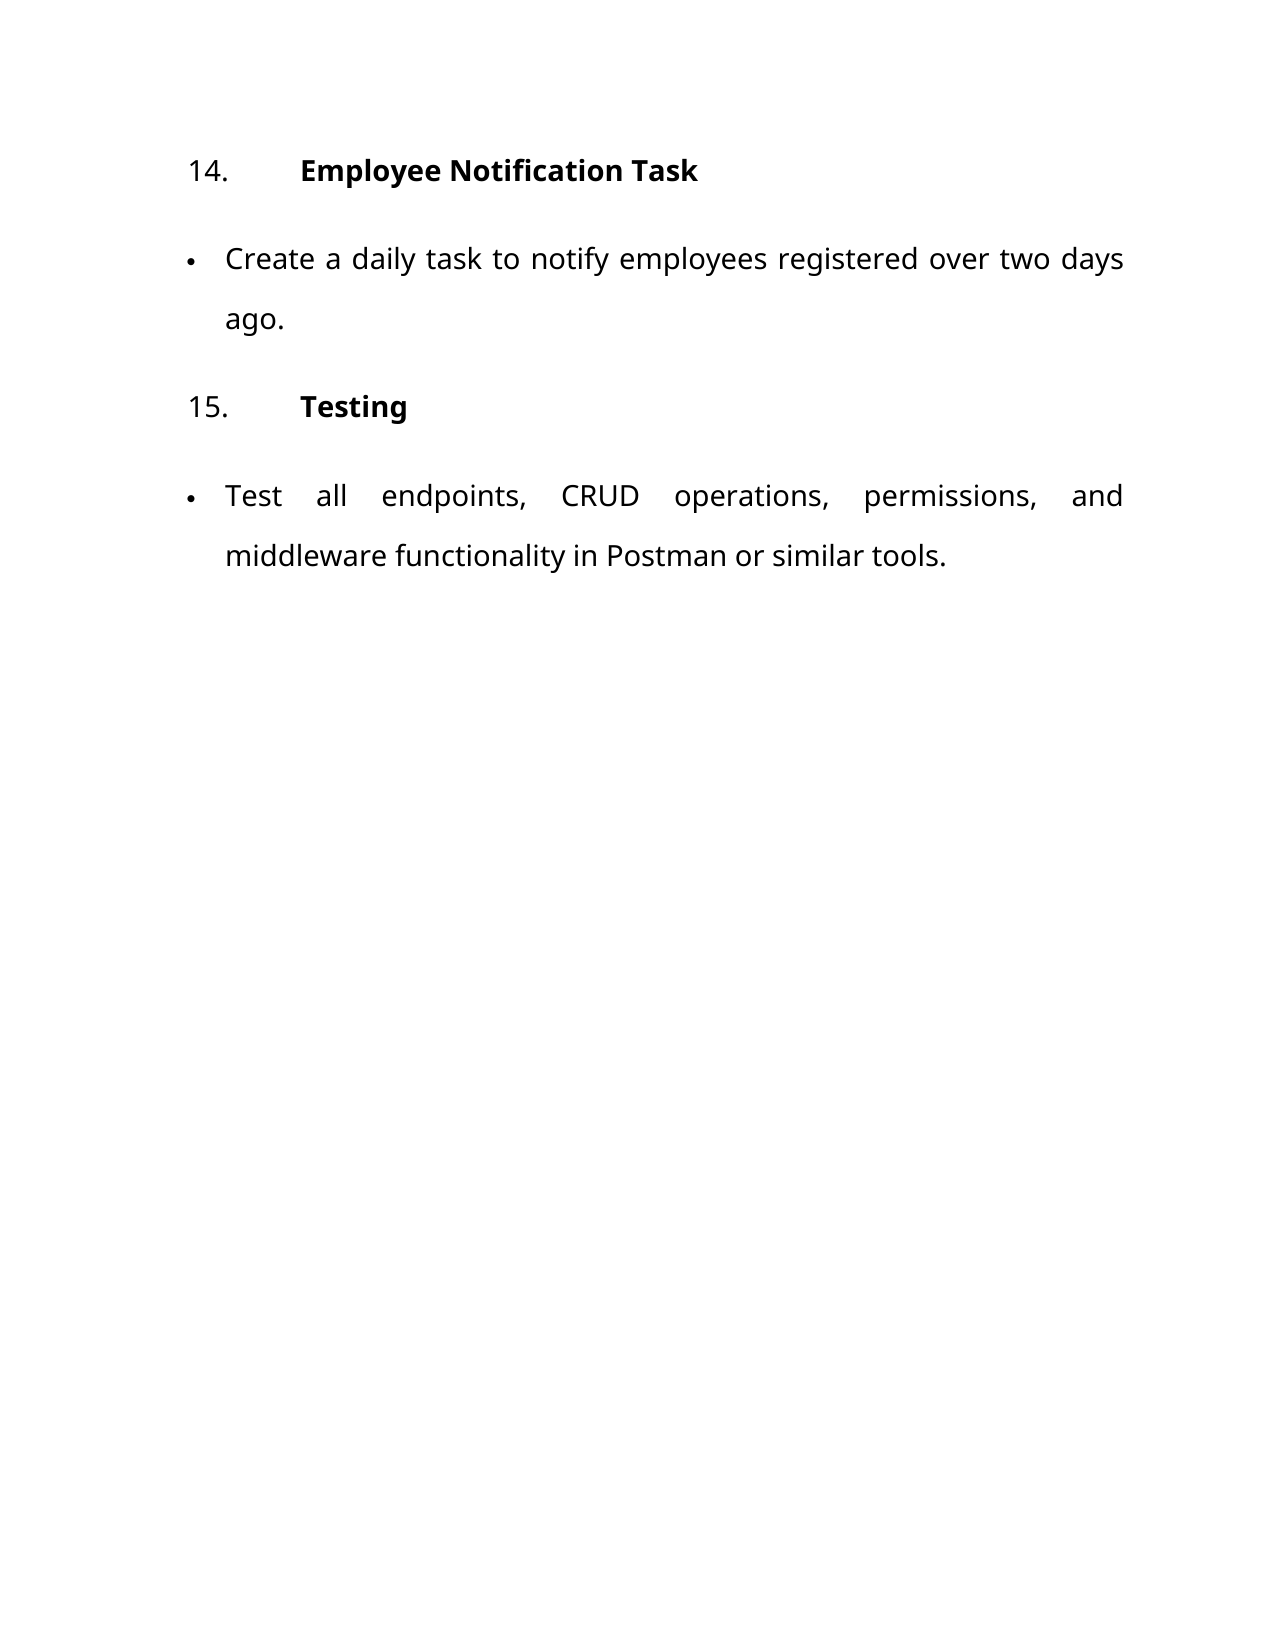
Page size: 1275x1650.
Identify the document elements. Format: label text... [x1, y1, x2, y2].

list Test all endpoints, CRUD operations, permissions, and middleware functionality in Postman or similar tools. [187, 475, 1125, 574]
list Testing [187, 387, 1125, 426]
list Create a daily task to notify employees registered over two days ago. [187, 239, 1125, 338]
list Employee Notification Task [187, 150, 1125, 190]
